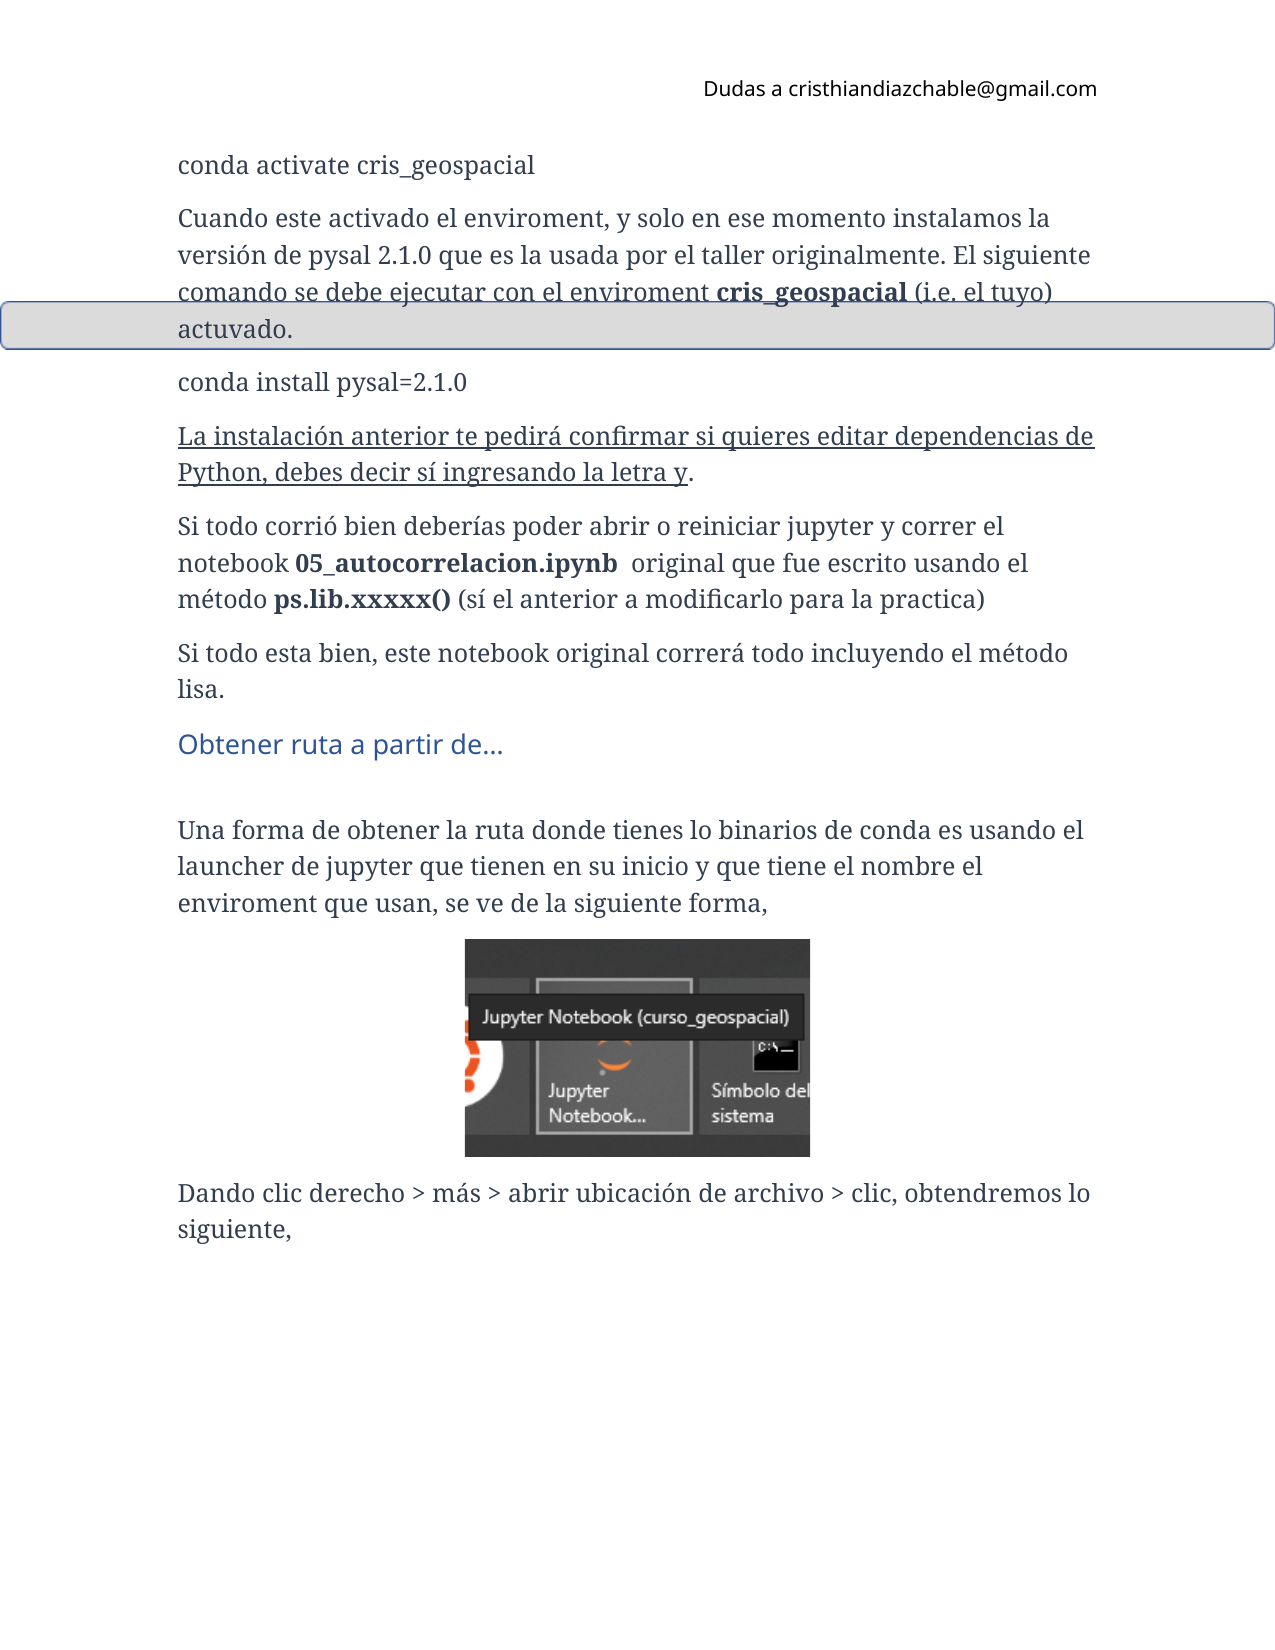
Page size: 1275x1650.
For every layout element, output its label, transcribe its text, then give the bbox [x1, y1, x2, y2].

text conda activate cris_geospacial [177, 148, 1098, 182]
text Cuando este activado el enviroment, y solo en ese momento instalamos la versión de pysal 2.1.0 que es la usada por el taller originalmente. El siguiente comando se debe ejecutar con el enviroment cris_geospacial (i.e. el tuyo) actuvado. [177, 201, 1098, 345]
picture [0, 301, 1275, 350]
text Si todo esta bien, este notebook original correrá todo incluyendo el método lisa. [177, 635, 1098, 706]
text Si todo corrió bien deberías poder abrir o reiniciar jupyter y correr el notebook 05_autocorrelacion.ipynb original que fue escrito usando el método ps.lib.xxxxx() (sí el anterior a modificarlo para la practica) [177, 508, 1098, 616]
picture [464, 939, 811, 1157]
text La instalación anterior te pedirá confirmar si quieres editar dependencias de Python, debes decir sí ingresando la letra y. [177, 418, 1098, 489]
text conda install pysal=2.1.0 [177, 365, 1098, 399]
subtitle Obtener ruta a partir de… [177, 726, 1098, 762]
text Una forma de obtener la ruta donde tienes lo binarios de conda es usando el launcher de jupyter que tienen en su inicio y que tiene el nombre el enviroment que usan, se ve de la siguiente forma, [177, 812, 1098, 920]
text Dando clic derecho > más > abrir ubicación de archivo > clic, obtendremos lo siguiente, [177, 1175, 1098, 1246]
